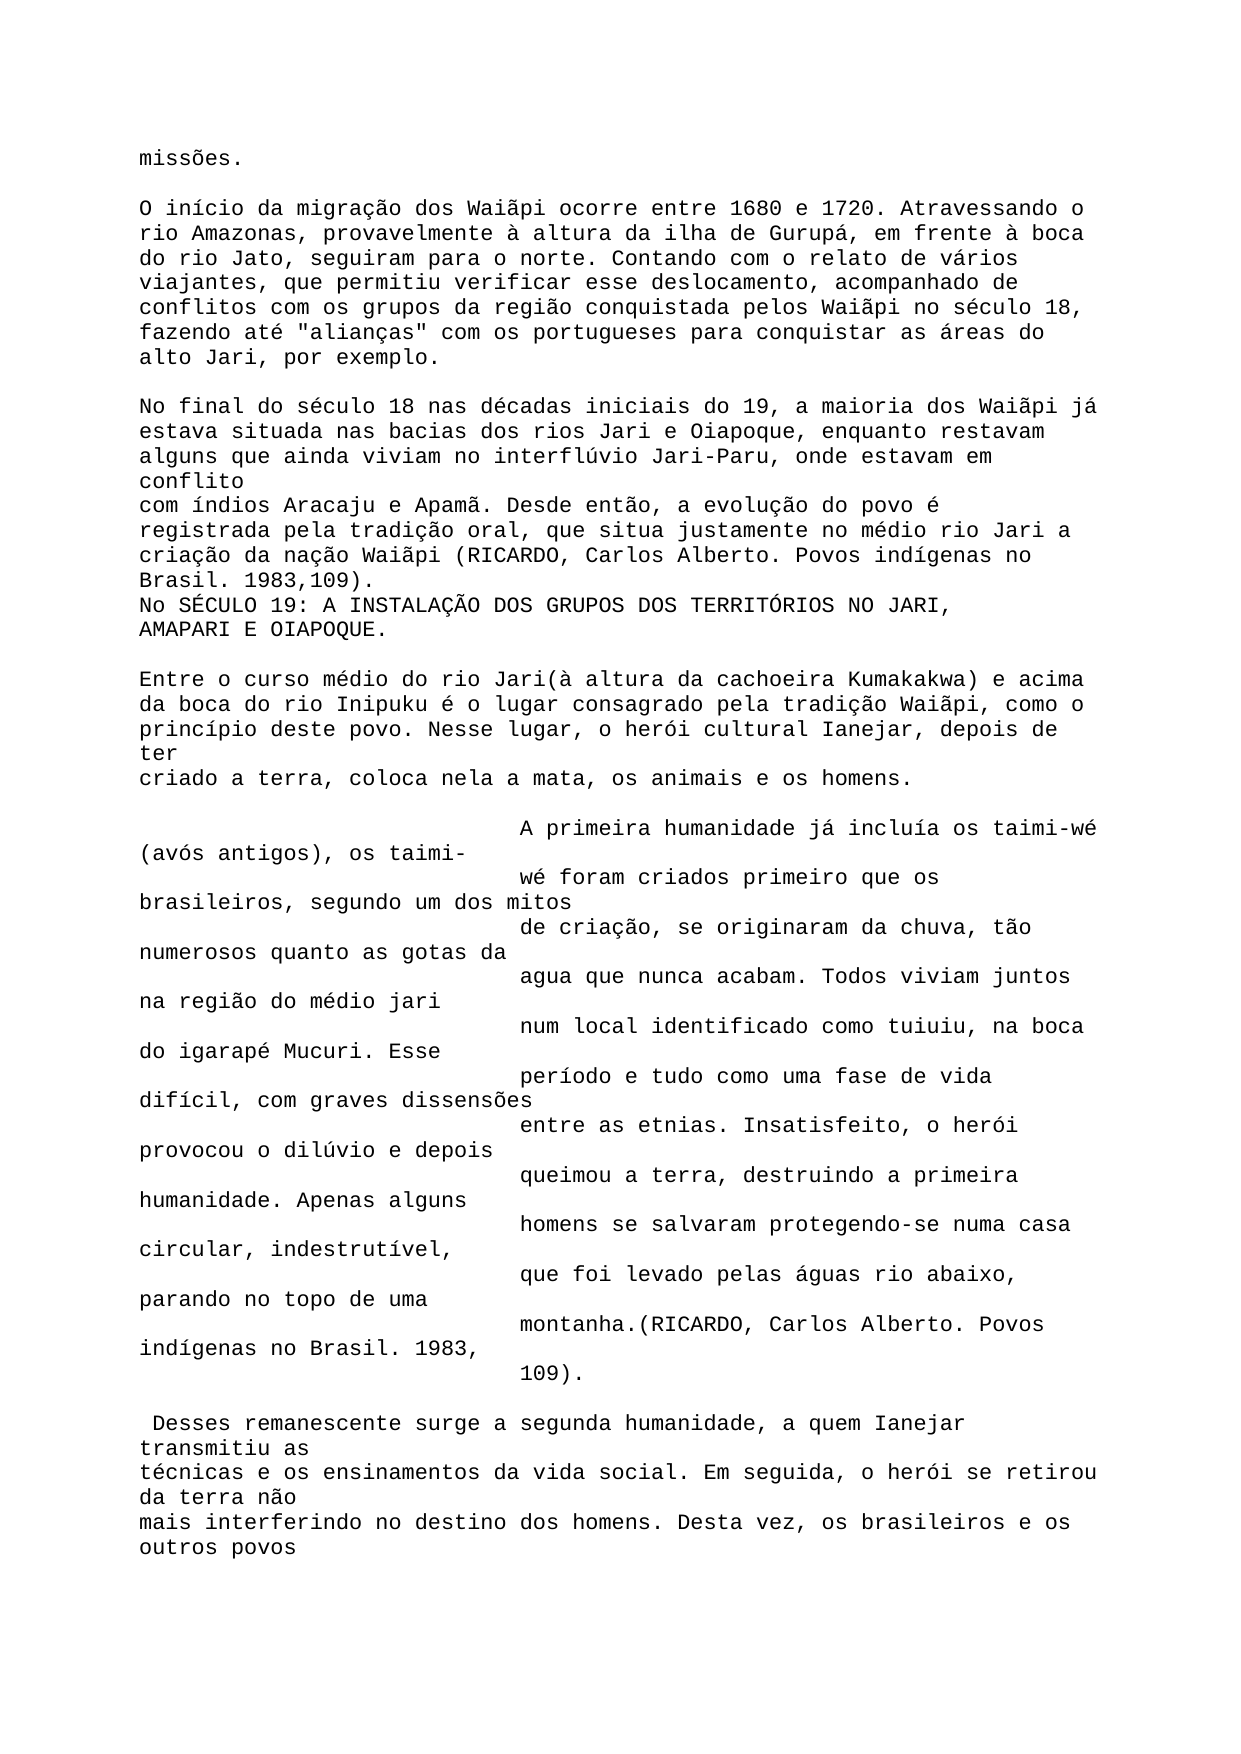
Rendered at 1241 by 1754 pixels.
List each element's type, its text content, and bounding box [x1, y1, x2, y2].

text missões. [139, 148, 1101, 172]
text alguns que ainda viviam no interflúvio Jari-Paru, onde estavam em conflito [139, 445, 1101, 495]
text Entre o curso médio do rio Jari(à altura da cachoeira Kumakakwa) e acima [139, 668, 1101, 693]
text Desses remanescente surge a segunda humanidade, a quem Ianejar transmitiu as [139, 1412, 1101, 1462]
text 109). [139, 1362, 1101, 1387]
text fazendo até "alianças" com os portugueses para conquistar as áreas do [139, 321, 1101, 346]
text queimou a terra, destruindo a primeira humanidade. Apenas alguns [139, 1164, 1101, 1214]
text conflitos com os grupos da região conquistada pelos Waiãpi no século 18, [139, 296, 1101, 321]
text técnicas e os ensinamentos da vida social. Em seguida, o herói se retirou da terra não [139, 1462, 1101, 1511]
text alto Jari, por exemplo. [139, 346, 1101, 371]
text rio Amazonas, provavelmente à altura da ilha de Gurupá, em frente à boca [139, 222, 1101, 247]
text No SÉCULO 19: A INSTALAÇÃO DOS GRUPOS DOS TERRITÓRIOS NO JARI, [139, 594, 1101, 619]
text do rio Jato, seguiram para o norte. Contando com o relato de vários [139, 247, 1101, 272]
text AMAPARI E OIAPOQUE. [139, 619, 1101, 643]
text num local identificado como tuiuiu, na boca do igarapé Mucuri. Esse [139, 1015, 1101, 1065]
text wé foram criados primeiro que os brasileiros, segundo um dos mitos [139, 867, 1101, 916]
text montanha.(RICARDO, Carlos Alberto. Povos indígenas no Brasil. 1983, [139, 1313, 1101, 1362]
text estava situada nas bacias dos rios Jari e Oiapoque, enquanto restavam [139, 420, 1101, 445]
text princípio deste povo. Nesse lugar, o herói cultural Ianejar, depois de ter [139, 718, 1101, 767]
text O início da migração dos Waiãpi ocorre entre 1680 e 1720. Atravessando o [139, 197, 1101, 222]
text Brasil. 1983,109). [139, 569, 1101, 594]
text viajantes, que permitiu verificar esse deslocamento, acompanhado de [139, 272, 1101, 296]
text criação da nação Waiãpi (RICARDO, Carlos Alberto. Povos indígenas no [139, 544, 1101, 569]
text registrada pela tradição oral, que situa justamente no médio rio Jari a [139, 519, 1101, 544]
text agua que nunca acabam. Todos viviam juntos na região do médio jari [139, 966, 1101, 1015]
text No final do século 18 nas décadas iniciais do 19, a maioria dos Waiãpi já [139, 396, 1101, 420]
text com índios Aracaju e Apamã. Desde então, a evolução do povo é [139, 495, 1101, 519]
text entre as etnias. Insatisfeito, o herói provocou o dilúvio e depois [139, 1114, 1101, 1164]
text que foi levado pelas águas rio abaixo, parando no topo de uma [139, 1263, 1101, 1313]
text homens se salvaram protegendo-se numa casa circular, indestrutível, [139, 1214, 1101, 1263]
text A primeira humanidade já incluía os taimi-wé (avós antigos), os taimi- [139, 817, 1101, 867]
text criado a terra, coloca nela a mata, os animais e os homens. [139, 767, 1101, 792]
text de criação, se originaram da chuva, tão numerosos quanto as gotas da [139, 916, 1101, 966]
text mais interferindo no destino dos homens. Desta vez, os brasileiros e os outros povos [139, 1511, 1101, 1561]
text período e tudo como uma fase de vida difícil, com graves dissensões [139, 1065, 1101, 1114]
text da boca do rio Inipuku é o lugar consagrado pela tradição Waiãpi, como o [139, 693, 1101, 718]
